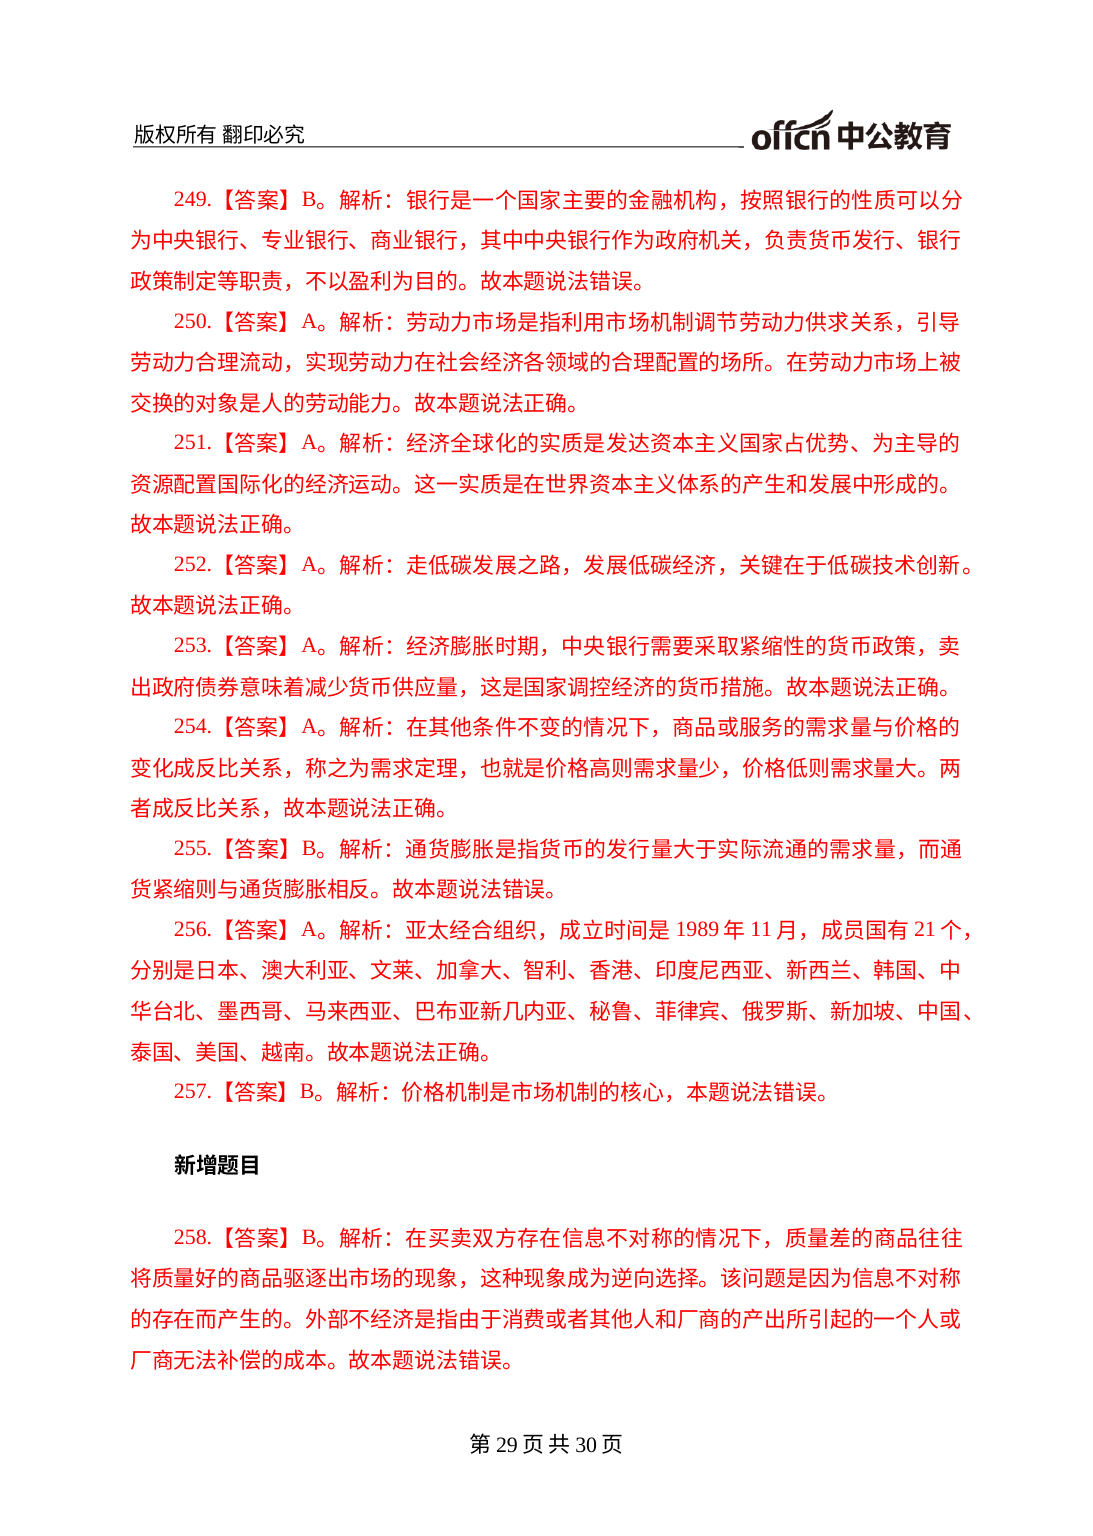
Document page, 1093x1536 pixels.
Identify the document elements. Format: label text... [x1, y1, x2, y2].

text 250.【答案】A。解析：劳动力市场是指利用市场机制调节劳动力供求关系，引导劳动力合理流动，实现劳动力在社会经济各领域的合理配置的场所。在劳动力市场上被交换的对象是人的劳动能力。故本题说法正确。 [130, 304, 963, 418]
text 253.【答案】A。解析：经济膨胀时期，中央银行需要采取紧缩性的货币政策，卖出政府债券意味着减少货币供应量，这是国家调控经济的货币措施。故本题说法正确。 [130, 628, 963, 702]
text 249.【答案】B。解析：银行是一个国家主要的金融机构，按照银行的性质可以分为中央银行、专业银行、商业银行，其中中央银行作为政府机关，负责货币发行、银行政策制定等职责，不以盈利为目的。故本题说法错误。 [130, 182, 963, 296]
text 252.【答案】A。解析：走低碳发展之路，发展低碳经济，关键在于低碳技术创新。故本题说法正确。 [130, 547, 963, 621]
text 255.【答案】B。解析：通货膨胀是指货币的发行量大于实际流通的需求量，而通货紧缩则与通货膨胀相反。故本题说法错误。 [130, 831, 963, 904]
text 新增题目 [130, 1147, 963, 1180]
text 251.【答案】A。解析：经济全球化的实质是发达资本主义国家占优势、为主导的资源配置国际化的经济运动。这一实质是在世界资本主义体系的产生和发展中形成的。故本题说法正确。 [130, 426, 963, 539]
text 256.【答案】A。解析：亚太经合组织，成立时间是1989年11月，成员国有21个，分别是日本、澳大利亚、文莱、加拿大、智利、香港、印度尼西亚、新西兰、韩国、中华台北、墨西哥、马来西亚、巴布亚新几内亚、秘鲁、菲律宾、俄罗斯、新加坡、中国、泰国、美国、越南。故本题说法正确。 [130, 912, 963, 1067]
text 254.【答案】A。解析：在其他条件不变的情况下，商品或服务的需求量与价格的变化成反比关系，称之为需求定理，也就是价格高则需求量少，价格低则需求量大。两者成反比关系，故本题说法正确。 [130, 709, 963, 823]
text 257.【答案】B。解析：价格机制是市场机制的核心，本题说法错误。 [130, 1074, 963, 1107]
text 258.【答案】B。解析：在买卖双方存在信息不对称的情况下，质量差的商品往往将质量好的商品驱逐出市场的现象，这种现象成为逆向选择。该问题是因为信息不对称的存在而产生的。外部不经济是指由于消费或者其他人和厂商的产出所引起的一个人或厂商无法补偿的成本。故本题说法错误。 [130, 1220, 963, 1375]
picture [750, 104, 952, 155]
